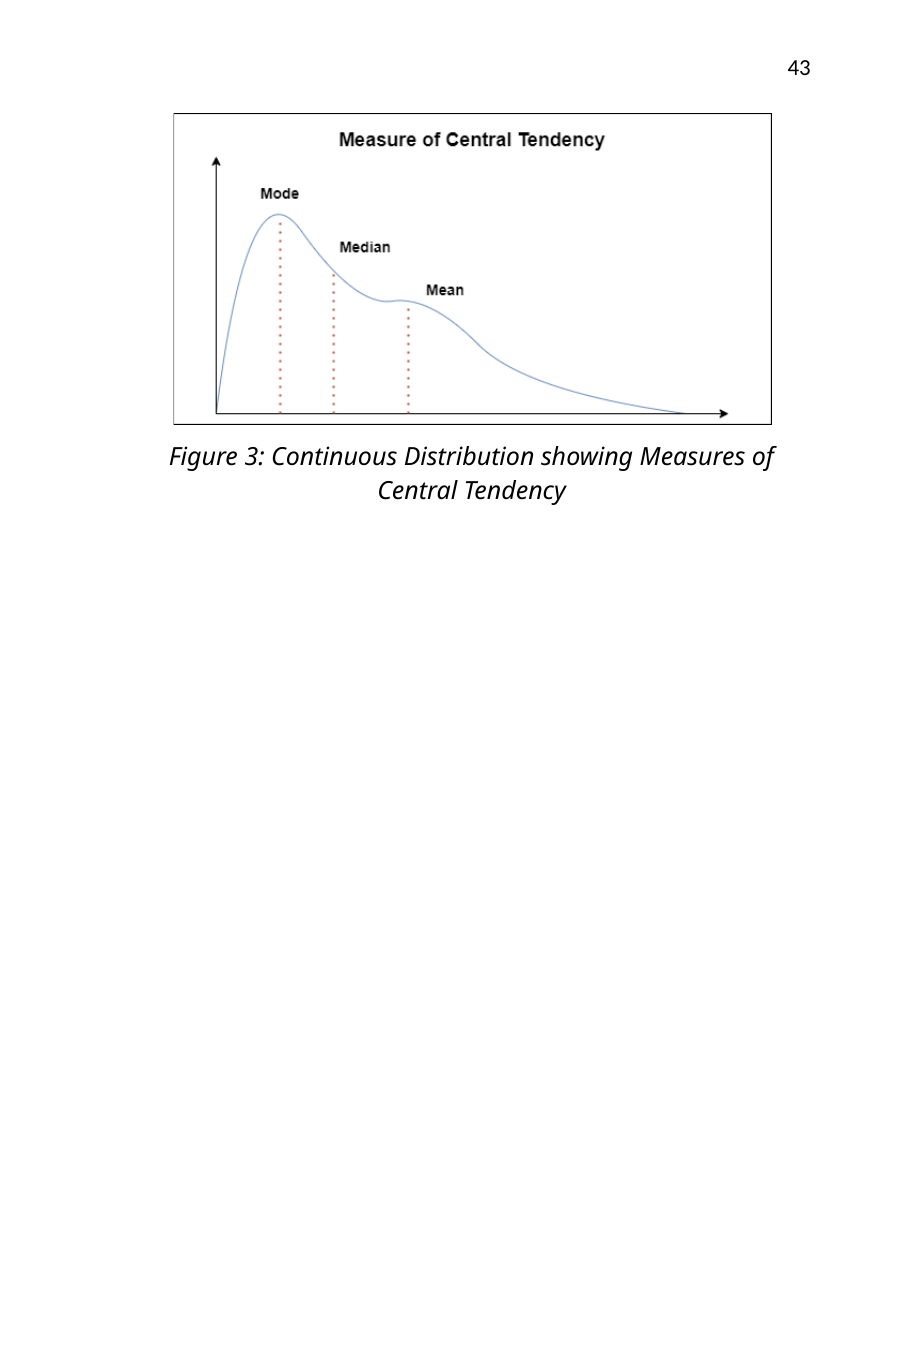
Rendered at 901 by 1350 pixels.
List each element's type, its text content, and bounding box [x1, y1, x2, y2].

text Figure 3: Continuous Distribution showing Measures of Central Tendency [135, 438, 810, 506]
picture [173, 113, 772, 425]
